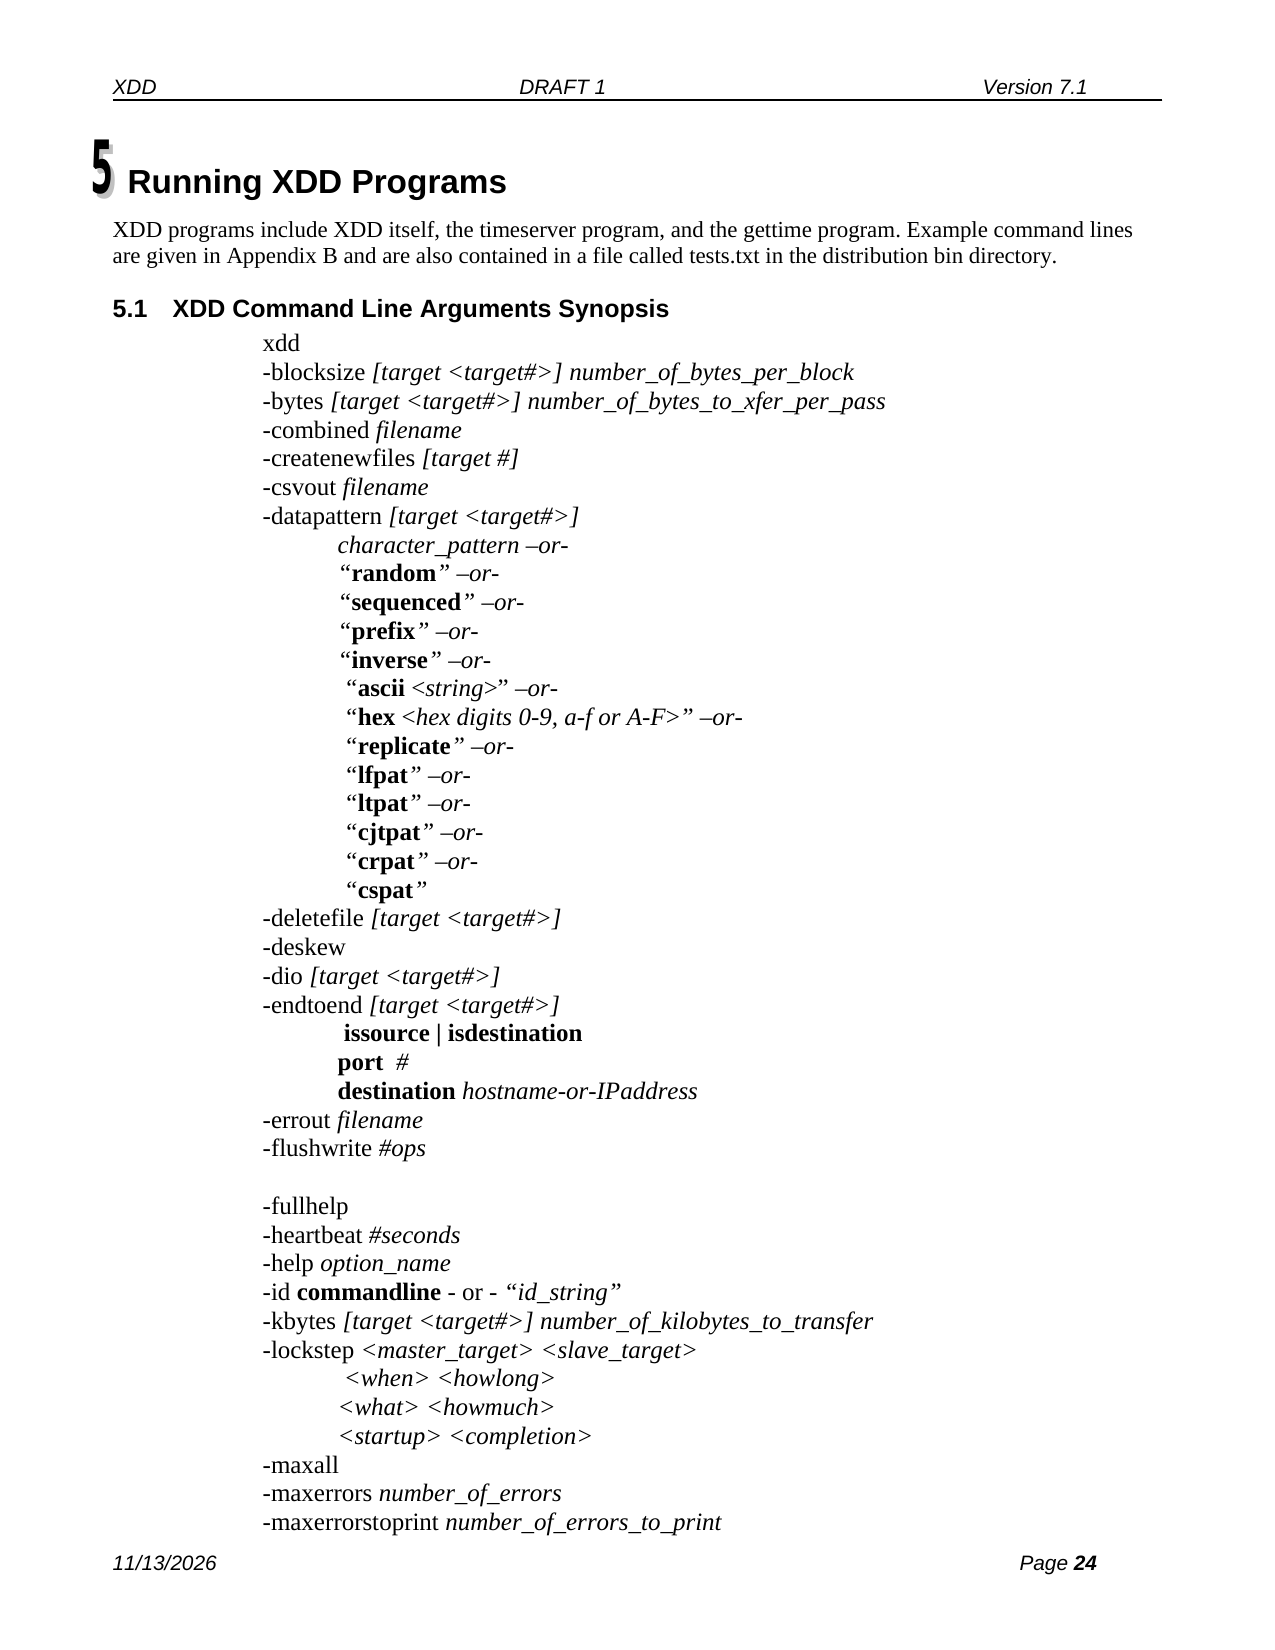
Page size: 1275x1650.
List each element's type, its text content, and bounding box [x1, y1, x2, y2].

text -errout filename [187, 1105, 1162, 1133]
text -kbytes [target <target#>] number_of_kilobytes_to_transfer [187, 1306, 1162, 1335]
text XDD programs include XDD itself, the timeserver program, and the gettime program. Example command lines are given in Appendix B and are also contained in a file called tests.txt in the distribution bin directory. [112, 216, 1162, 268]
text -flushwrite #ops [187, 1133, 1162, 1162]
text “ltpat” –or- [262, 788, 1162, 817]
text -datapattern [target <target#>] [187, 501, 1162, 530]
text <startup> <completion> [262, 1421, 1162, 1450]
text -maxall [187, 1450, 1162, 1478]
text character_pattern –or- [262, 530, 1162, 558]
text -blocksize [target <target#>] number_of_bytes_per_block [187, 357, 1162, 386]
text -deletefile [target <target#>] [187, 903, 1162, 932]
text destination hostname-or-IPaddress [187, 1076, 1162, 1105]
text -heartbeat #seconds [187, 1220, 1162, 1248]
text -bytes [target <target#>] number_of_bytes_to_xfer_per_pass [187, 386, 1162, 415]
text -fullhelp [187, 1191, 1162, 1220]
text -maxerrorstoprint number_of_errors_to_print [187, 1507, 1162, 1536]
text “cspat” [262, 875, 1162, 903]
text <what> <howmuch> [262, 1392, 1162, 1421]
text “replicate” –or- [262, 731, 1162, 760]
text “ascii <string>” –or- [262, 673, 1162, 702]
text -lockstep <master_target> <slave_target> [187, 1335, 1162, 1363]
text -maxerrors number_of_errors [187, 1478, 1162, 1507]
subtitle XDD Command Line Arguments Synopsis [112, 293, 1162, 322]
text “cjtpat” –or- [262, 817, 1162, 846]
text “crpat” –or- [262, 846, 1162, 875]
text <when> <howlong> [262, 1363, 1162, 1392]
text “random” –or- [262, 558, 1162, 587]
text -endtoend [target <target#>] [187, 990, 1162, 1018]
text “prefix” –or- [262, 616, 1162, 645]
text -dio [target <target#>] [187, 961, 1162, 990]
text “lfpat” –or- [262, 760, 1162, 788]
text xdd [187, 328, 1162, 357]
text -csvout filename [187, 472, 1162, 501]
text “inverse” –or- [262, 645, 1162, 673]
text issource | isdestination [262, 1018, 1162, 1047]
text -combined filename [187, 415, 1162, 443]
subtitle Running XDD Programs [112, 114, 1162, 216]
text -help option_name [187, 1248, 1162, 1277]
text -createnewfiles [target #] [187, 443, 1162, 472]
text port # [187, 1047, 1162, 1076]
text “sequenced” –or- [262, 587, 1162, 616]
text -id commandline - or - “id_string” [187, 1277, 1162, 1306]
text “hex <hex digits 0-9, a-f or A-F>” –or- [262, 702, 1162, 731]
text -deskew [187, 932, 1162, 961]
